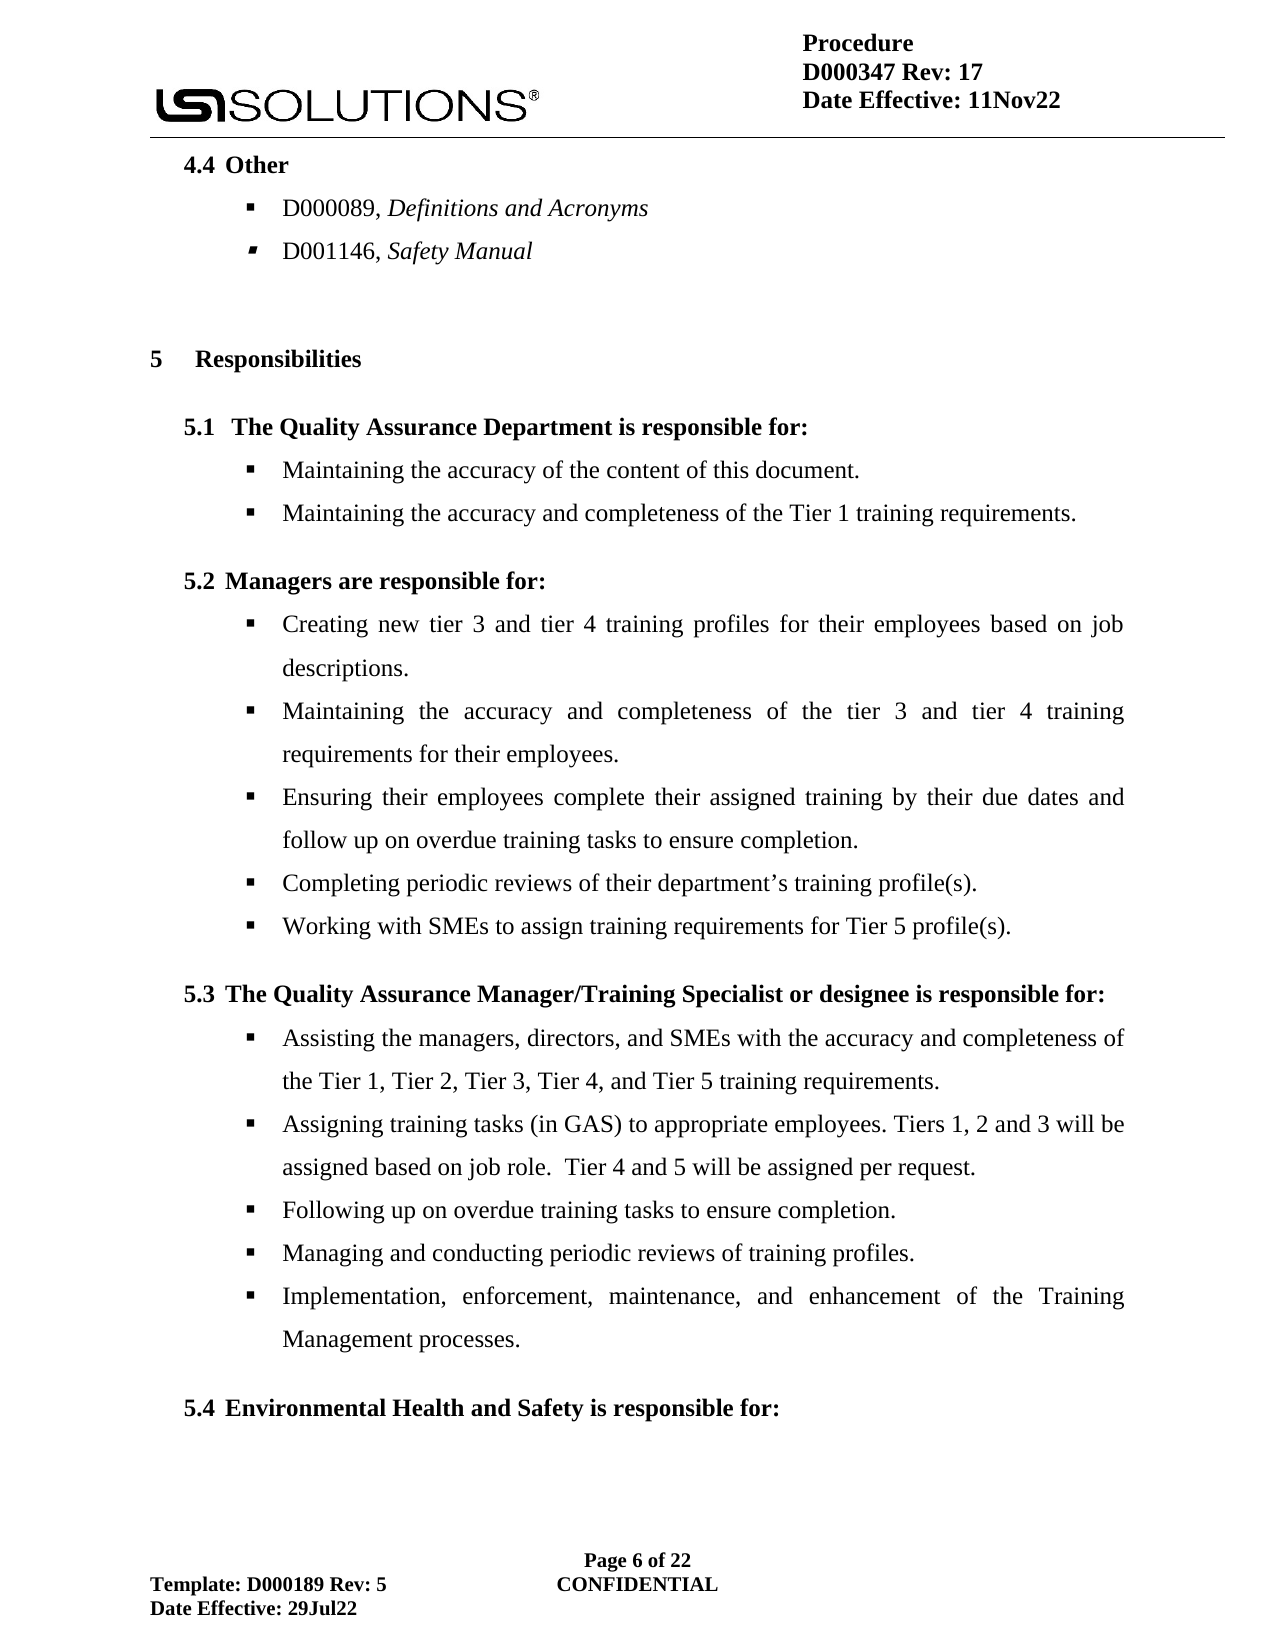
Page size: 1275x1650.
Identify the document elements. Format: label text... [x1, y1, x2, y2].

list Creating new tier 3 and tier 4 training profiles for their employees based on job descriptions. [244, 609, 1125, 681]
list Ensuring their employees complete their assigned training by their due dates and follow up on overdue training tasks to ensure completion. [244, 782, 1125, 854]
list D000089, Definitions and Acronyms [244, 193, 1125, 222]
list Completing periodic reviews of their department’s training profile(s). [244, 868, 1125, 897]
list Maintaining the accuracy of the content of this document. [244, 455, 1125, 484]
subtitle Responsibilities [150, 344, 1125, 373]
subtitle The Quality Assurance Department is responsible for: [184, 412, 1125, 441]
list Managing and conducting periodic reviews of training profiles. [244, 1238, 1125, 1267]
picture [150, 87, 545, 124]
subtitle Managers are responsible for: [184, 566, 1125, 595]
list Assisting the managers, directors, and SMEs with the accuracy and completeness of the Tier 1, Tier 2, Tier 3, Tier 4, and Tier 5 training requirements. [244, 1023, 1125, 1094]
subtitle Environmental Health and Safety is responsible for: [184, 1393, 1125, 1421]
list Working with SMEs to assign training requirements for Tier 5 profile(s). [244, 911, 1125, 940]
subtitle The Quality Assurance Manager/Training Specialist or designee is responsible for: [184, 979, 1125, 1008]
list Implementation, enforcement, maintenance, and enhancement of the Training Management processes. [244, 1281, 1125, 1353]
list Assigning training tasks (in GAS) to appropriate employees. Tiers 1, 2 and 3 will be assigned based on job role. Tier 4 and 5 will be assigned per request. [244, 1109, 1125, 1181]
list Maintaining the accuracy and completeness of the Tier 1 training requirements. [244, 498, 1125, 527]
list Maintaining the accuracy and completeness of the tier 3 and tier 4 training requirements for their employees. [244, 696, 1125, 768]
list Following up on overdue training tasks to ensure completion. [244, 1195, 1125, 1224]
list D001146, Safety Manual [244, 236, 1125, 265]
subtitle Other [184, 150, 1125, 179]
